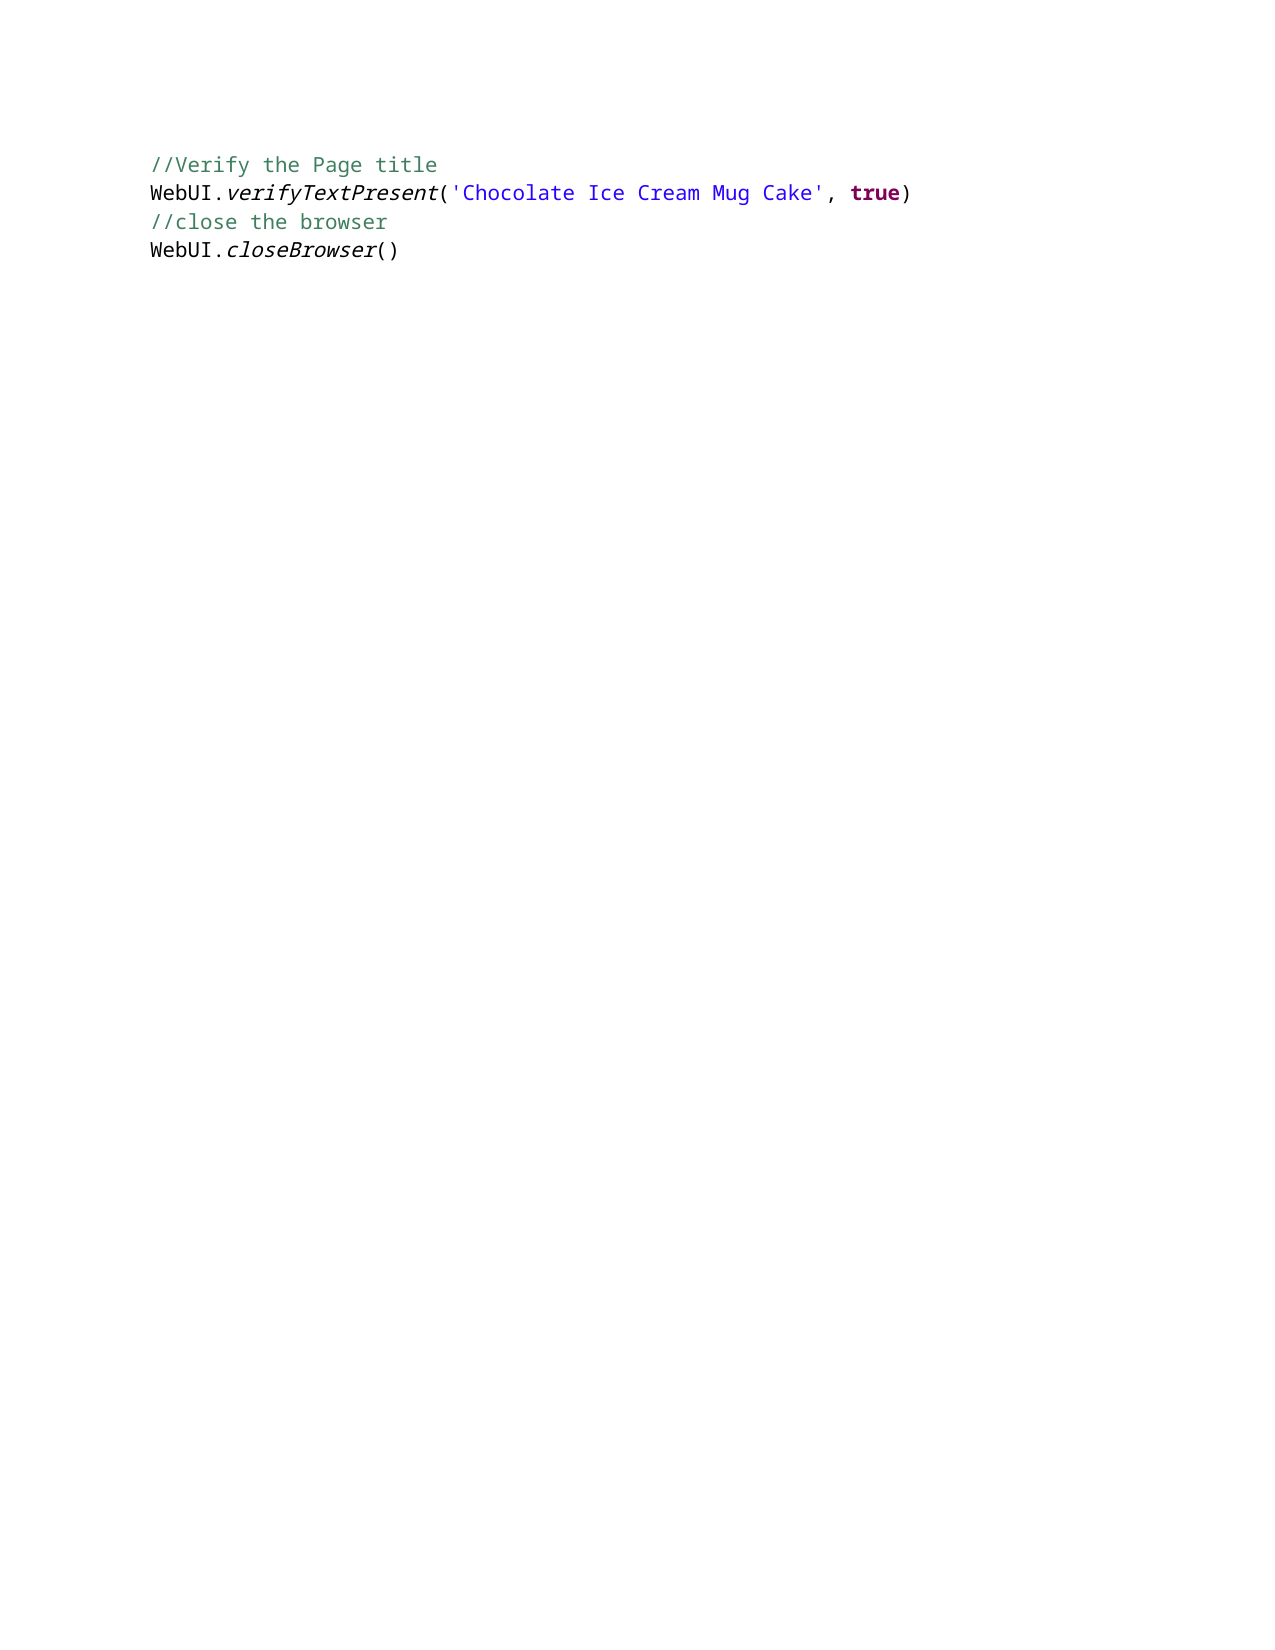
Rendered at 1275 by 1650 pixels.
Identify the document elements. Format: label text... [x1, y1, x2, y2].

text WebUI.verifyTextPresent('Chocolate Ice Cream Mug Cake', true) [150, 178, 1125, 207]
text WebUI.closeBrowser() [150, 235, 1125, 264]
text //Verify the Page title [150, 150, 1125, 178]
text //close the browser [150, 207, 1125, 235]
